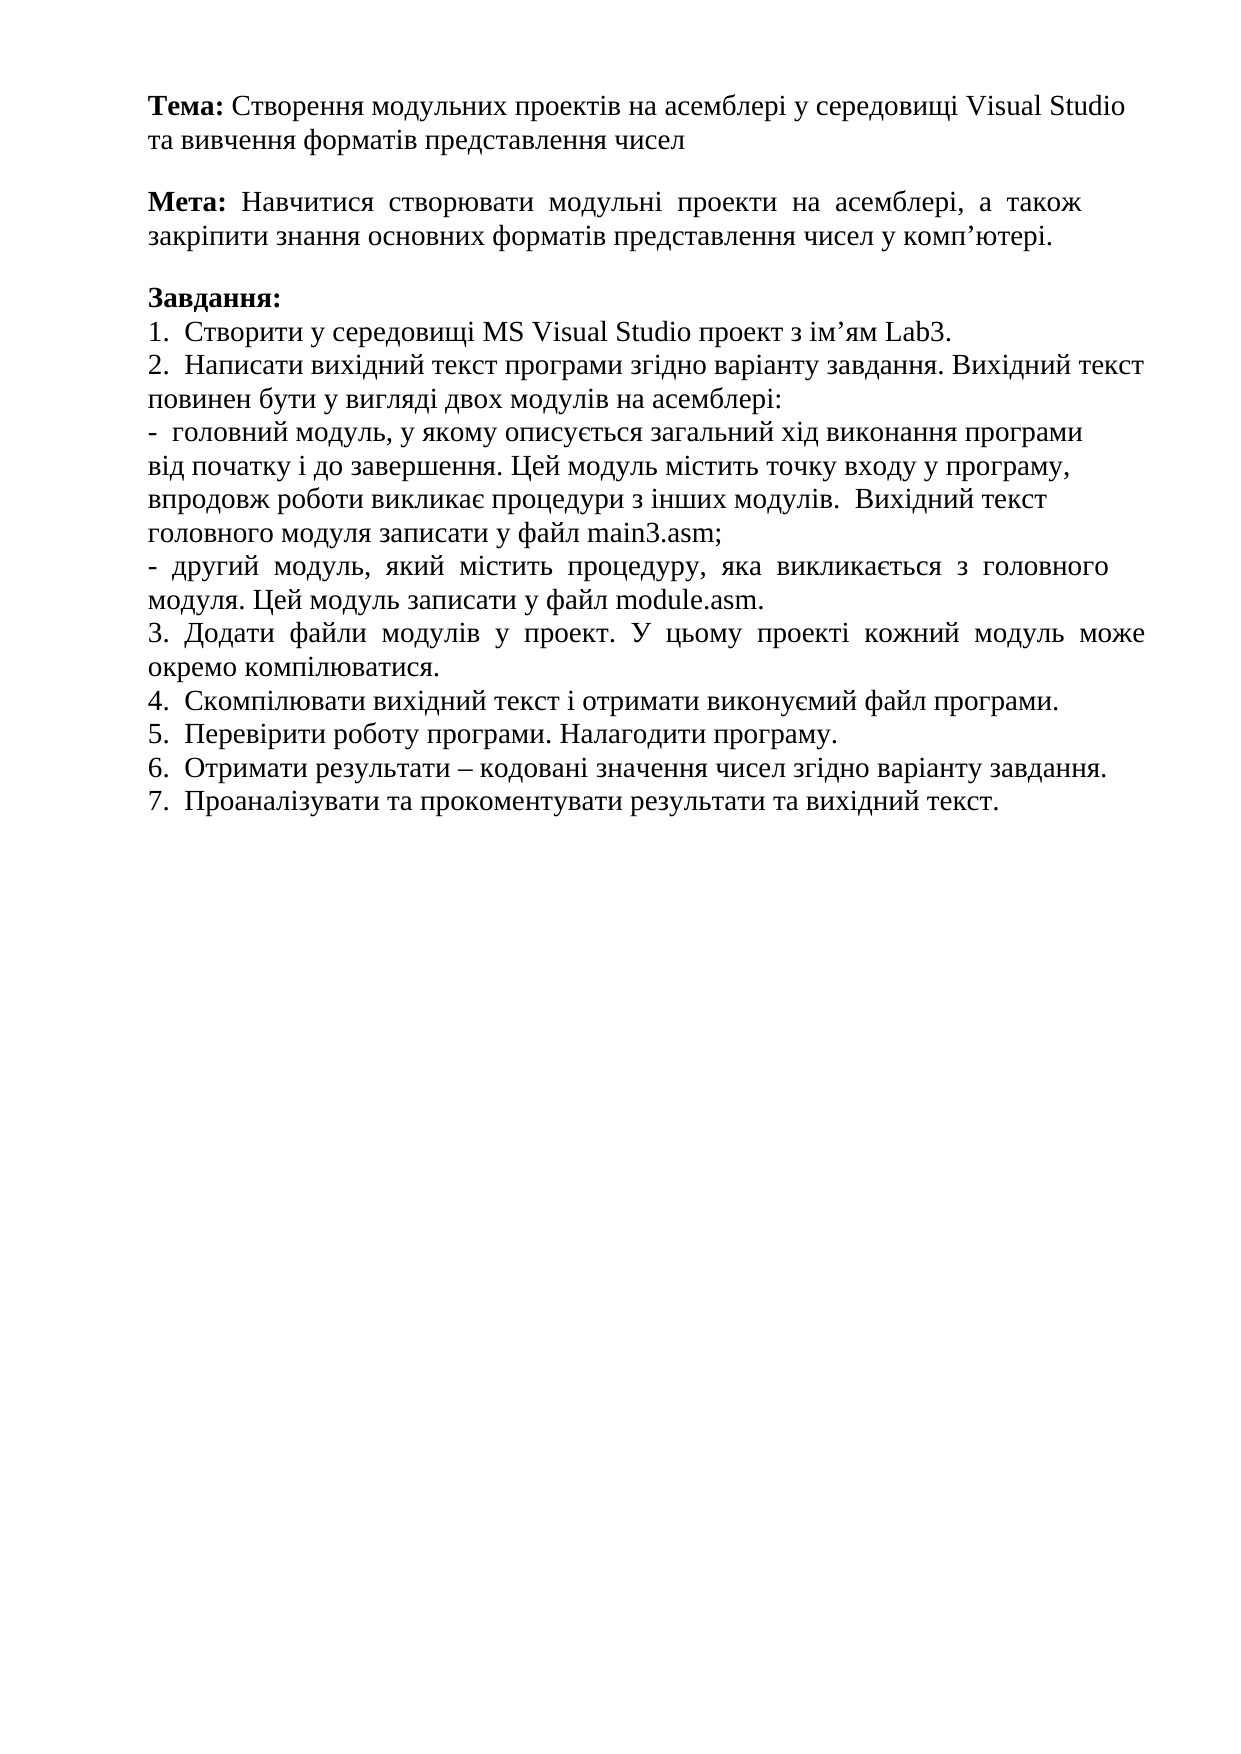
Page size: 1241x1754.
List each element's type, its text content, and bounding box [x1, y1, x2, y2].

text 6. Отримати результати – кодовані значення чисел згідно варіанту завдання. [148, 750, 1152, 783]
text 5. Перевірити роботу програми. Налагодити програму. [148, 716, 1152, 750]
text Тема: Створення модульних проектів на асемблері у середовищі Visual Studio [148, 88, 1152, 122]
text окремо компілюватися. [148, 649, 1152, 683]
text 7. Проаналізувати та прокоментувати результати та вихідний текст. [148, 783, 1152, 817]
text та вивчення форматів представлення чисел [148, 122, 1152, 156]
text - головний модуль, у якому описується загальний хід виконання програми [148, 414, 1152, 448]
text 2. Написати вихідний текст програми згідно варіанту завдання. Вихідний текст [148, 347, 1152, 381]
text закріпити знання основних форматів представлення чисел у комп’ютері. [148, 218, 1152, 251]
text впродовж роботи викликає процедури з інших модулів. Вихідний текст [148, 481, 1152, 515]
text від початку і до завершення. Цей модуль містить точку входу у програму, [148, 448, 1152, 481]
text Завдання: [148, 280, 1152, 314]
text - другий модуль, який містить процедуру, яка викликається з головного [148, 548, 1152, 582]
text повинен бути у вигляді двох модулів на асемблері: [148, 381, 1152, 414]
text 4. Скомпілювати вихідний текст і отримати виконуємий файл програми. [148, 683, 1152, 716]
text головного модуля записати у файл main3.asm; [148, 515, 1152, 548]
text 3. Додати файли модулів у проект. У цьому проекті кожний модуль може [148, 616, 1152, 649]
text модуля. Цей модуль записати у файл module.asm. [148, 582, 1152, 616]
text 1. Створити у середовищі MS Visual Studio проект з ім’ям Lab3. [148, 314, 1152, 347]
text Мета: Навчитися створювати модульні проекти на асемблері, а також [148, 184, 1152, 218]
